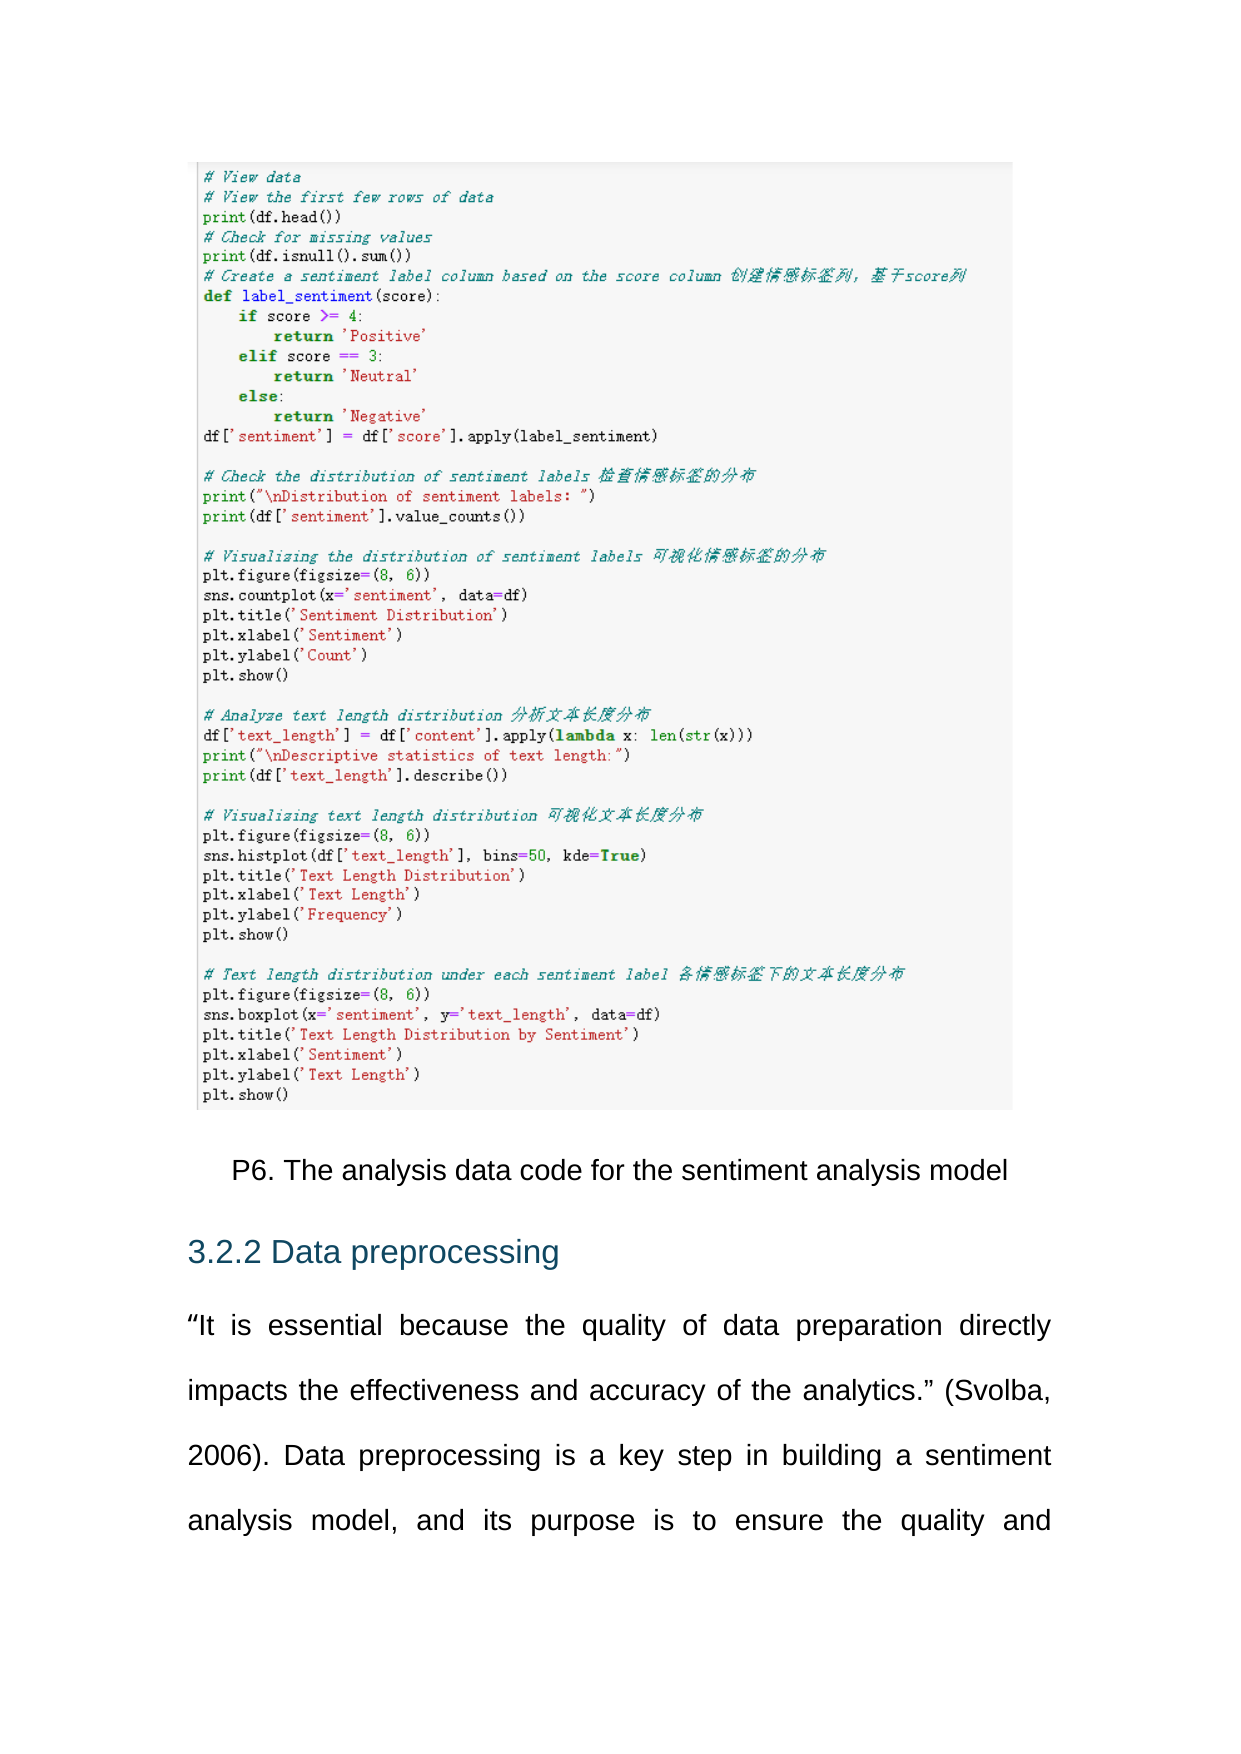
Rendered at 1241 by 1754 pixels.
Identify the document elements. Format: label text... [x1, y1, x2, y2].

subtitle 3.2.2 Data preprocessing [187, 1219, 1053, 1284]
picture [187, 162, 1013, 1110]
text P6. The analysis data code for the sentiment analysis model [187, 1137, 1053, 1202]
